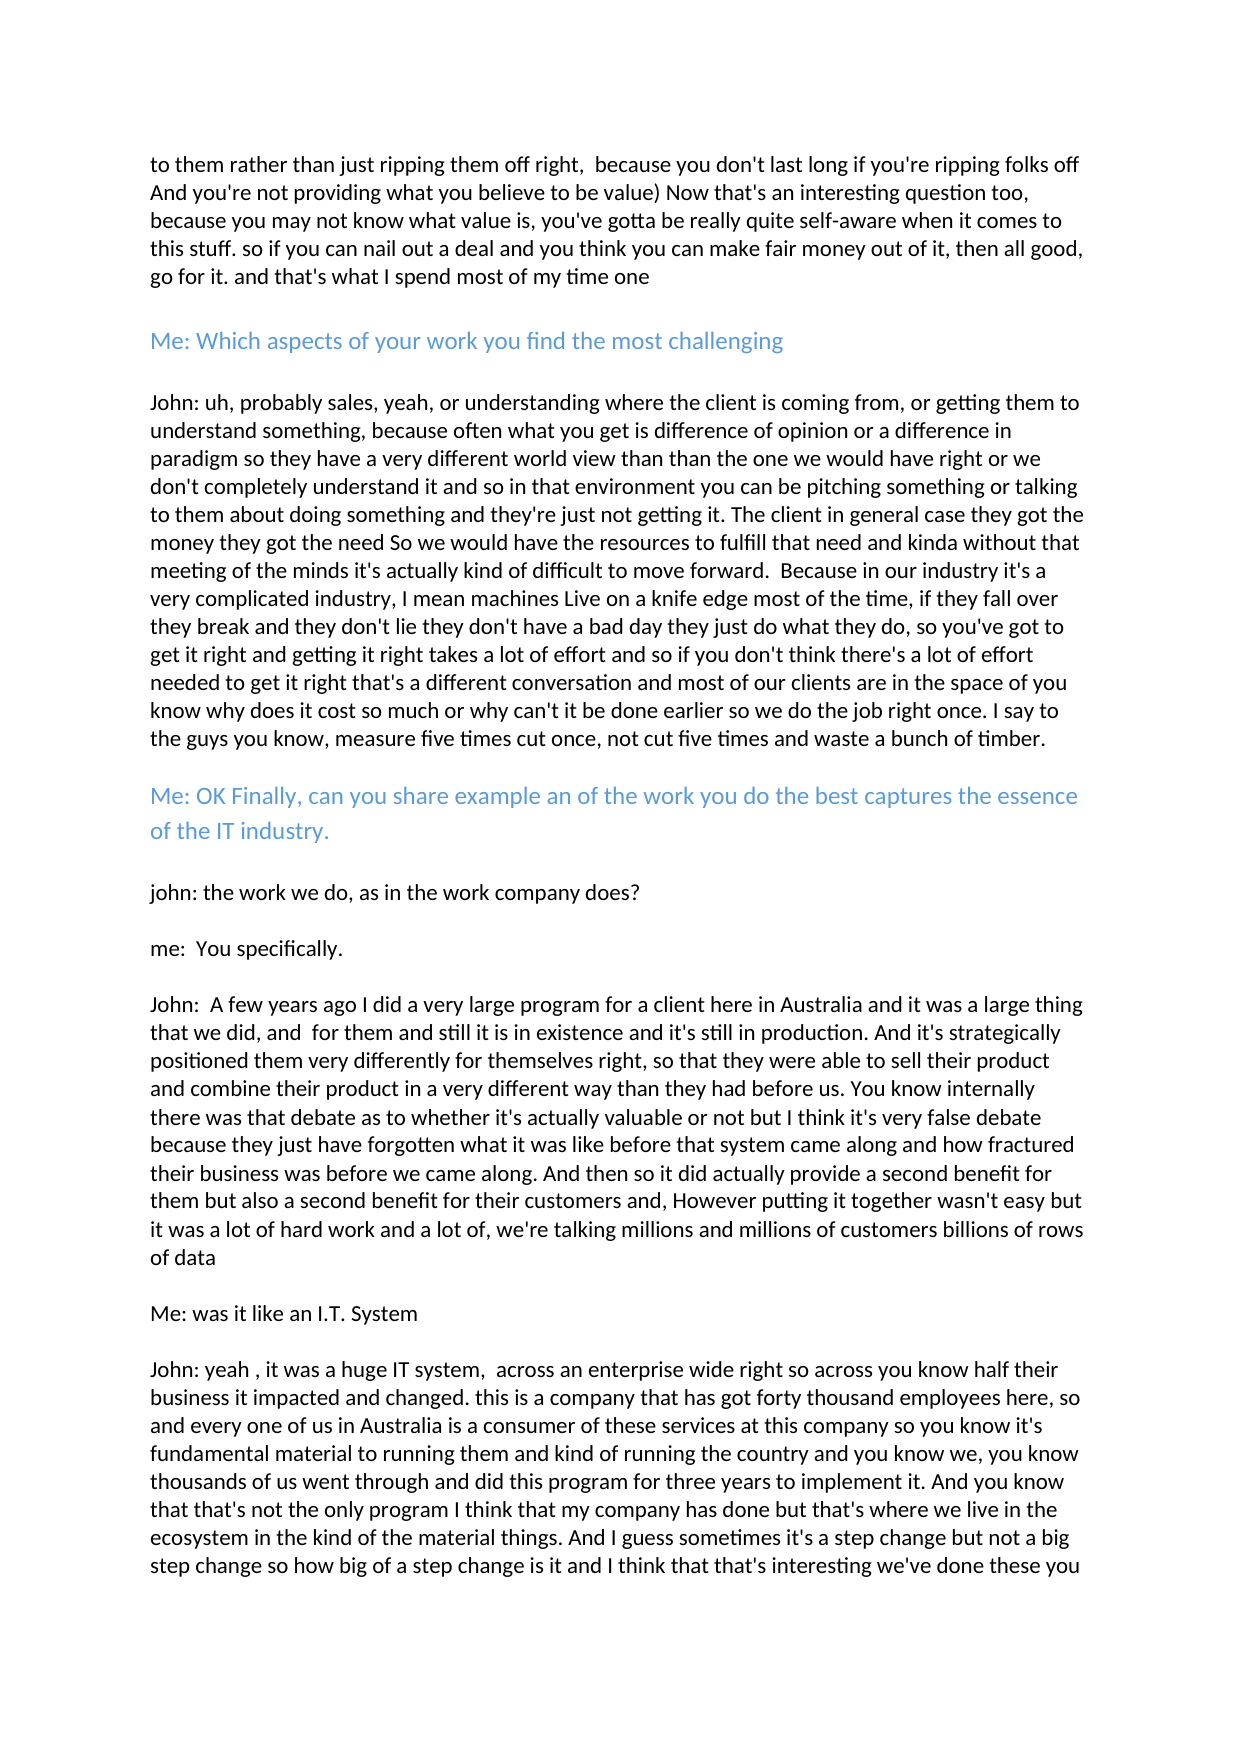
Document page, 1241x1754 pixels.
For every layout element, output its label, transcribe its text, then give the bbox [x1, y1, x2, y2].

text Me: was it like an I.T. System [150, 1299, 1090, 1327]
text John: uh, probably sales, yeah, or understanding where the client is coming from, or getting them to understand something, because often what you get is difference of opinion or a difference in paradigm so they have a very different world view than than the one we would have right or we don't completely understand it and so in that environment you can be pitching something or talking to them about doing something and they're just not getting it. The client in general case they got the money they got the need So we would have the resources to fulfill that need and kinda without that meeting of the minds it's actually kind of difficult to move forward. Because in our industry it's a very complicated industry, I mean machines Live on a knife edge most of the time, if they fall over they break and they don't lie they don't have a bad day they just do what they do, so you've got to get it right and getting it right takes a lot of effort and so if you don't think there's a lot of effort needed to get it right that's a different conversation and most of our clients are in the space of you know why does it cost so much or why can't it be done earlier so we do the job right once. I say to the guys you know, measure five times cut once, not cut five times and waste a bunch of timber. [150, 388, 1090, 752]
text John: A few years ago I did a very large program for a client here in Australia and it was a large thing that we did, and for them and still it is in existence and it's still in production. And it's strategically positioned them very differently for themselves right, so that they were able to sell their product and combine their product in a very different way than they had before us. You know internally there was that debate as to whether it's actually valuable or not but I think it's very false debate because they just have forgotten what it was like before that system came along and how fractured their business was before we came along. And then so it did actually provide a second benefit for them but also a second benefit for their customers and, However putting it together wasn't easy but it was a lot of hard work and a lot of, we're talking millions and millions of customers billions of rows of data [150, 991, 1090, 1271]
subtitle Me: OK Finally, can you share example an of the work you do the best captures the essence of the IT industry. [150, 780, 1090, 846]
text me: You specifically. [150, 934, 1090, 962]
text john: the work we do, as in the work company does? [150, 878, 1090, 906]
subtitle Me: Which aspects of your work you find the most challenging [150, 325, 1090, 356]
